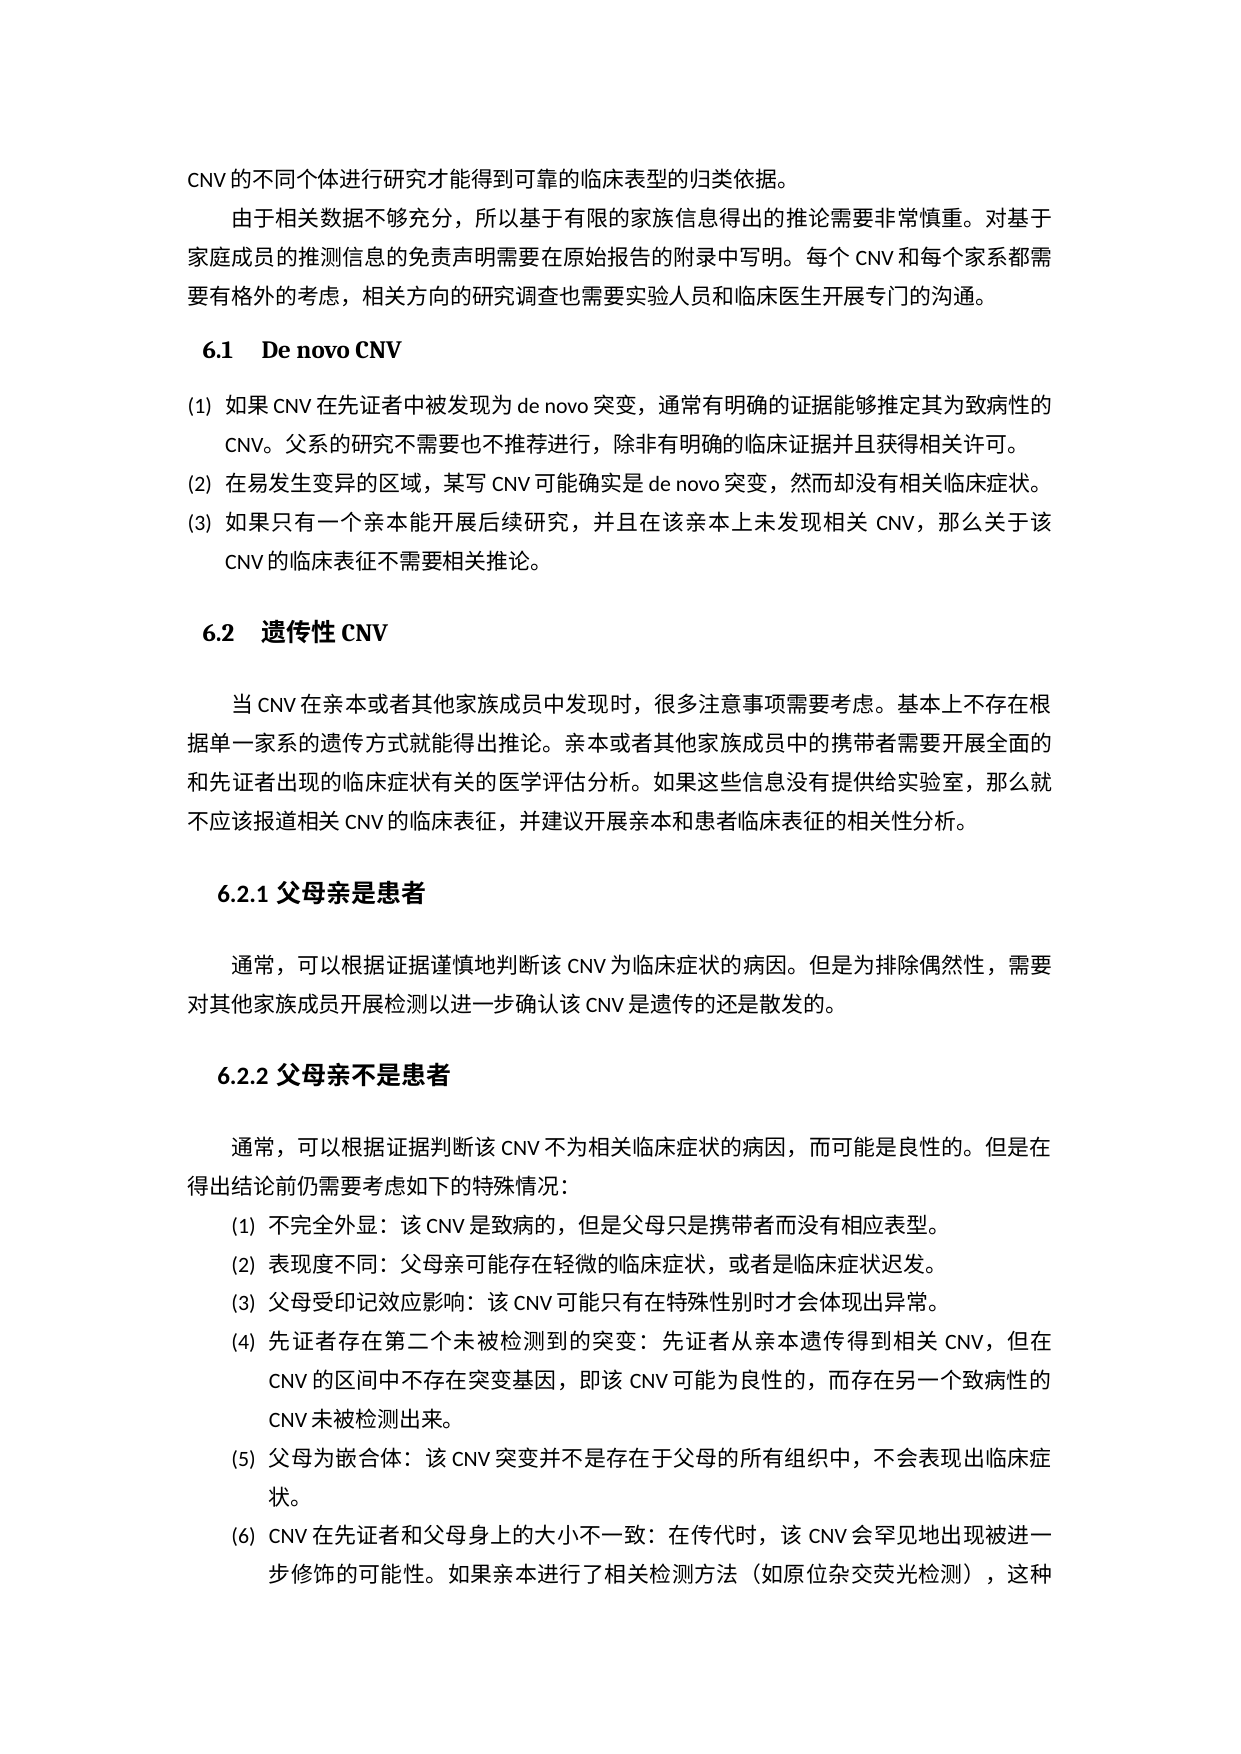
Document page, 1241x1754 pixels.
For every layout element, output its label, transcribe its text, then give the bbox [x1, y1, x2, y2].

list 在易发生变异的区域，某写CNV可能确实是de novo突变，然而却没有相关临床症状。 [187, 466, 1053, 498]
text 通常，可以根据证据谨慎地判断该CNV为临床症状的病因。但是为排除偶然性，需要对其他家族成员开展检测以进一步确认该CNV是遗传的还是散发的。 [187, 947, 1053, 1019]
list 不完全外显：该CNV是致病的，但是父母只是携带者而没有相应表型。 [231, 1207, 1053, 1240]
subtitle 遗传性CNV [202, 598, 1053, 663]
text 当CNV在亲本或者其他家族成员中发现时，很多注意事项需要考虑。基本上不存在根据单一家系的遗传方式就能得出推论。亲本或者其他家族成员中的携带者需要开展全面的和先证者出现的临床症状有关的医学评估分析。如果这些信息没有提供给实验室，那么就不应该报道相关CNV的临床表征，并建议开展亲本和患者临床表征的相关性分析。 [187, 687, 1053, 836]
list 父母为嵌合体：该CNV突变并不是存在于父母的所有组织中，不会表现出临床症状。 [231, 1440, 1053, 1512]
list 如果CNV在先证者中被发现为de novo突变，通常有明确的证据能够推定其为致病性的CNV。父系的研究不需要也不推荐进行，除非有明确的临床证据并且获得相关许可。 [187, 388, 1053, 459]
list 如果只有一个亲本能开展后续研究，并且在该亲本上未发现相关CNV，那么关于该CNV的临床表征不需要相关推论。 [187, 504, 1053, 576]
subtitle 父母亲不是患者 [217, 1041, 1053, 1106]
list 先证者存在第二个未被检测到的突变：先证者从亲本遗传得到相关CNV，但在CNV的区间中不存在突变基因，即该CNV可能为良性的，而存在另一个致病性的CNV未被检测出来。 [231, 1324, 1053, 1434]
list 表现度不同：父母亲可能存在轻微的临床症状，或者是临床症状迟发。 [231, 1246, 1053, 1279]
text 通常，可以根据证据判断该CNV不为相关临床症状的病因，而可能是良性的。但是在得出结论前仍需要考虑如下的特殊情况： [187, 1130, 1053, 1201]
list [231, 1518, 1053, 1589]
text 由于相关数据不够充分，所以基于有限的家族信息得出的推论需要非常慎重。对基于家庭成员的推测信息的免责声明需要在原始报告的附录中写明。每个CNV和每个家系都需要有格外的考虑，相关方向的研究调查也需要实验人员和临床医生开展专门的沟通。 [187, 201, 1053, 311]
subtitle De novo CNV [202, 334, 1053, 366]
list 父母受印记效应影响：该CNV可能只有在特殊性别时才会体现出异常。 [231, 1285, 1053, 1317]
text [187, 162, 1053, 194]
subtitle 父母亲是患者 [217, 859, 1053, 924]
